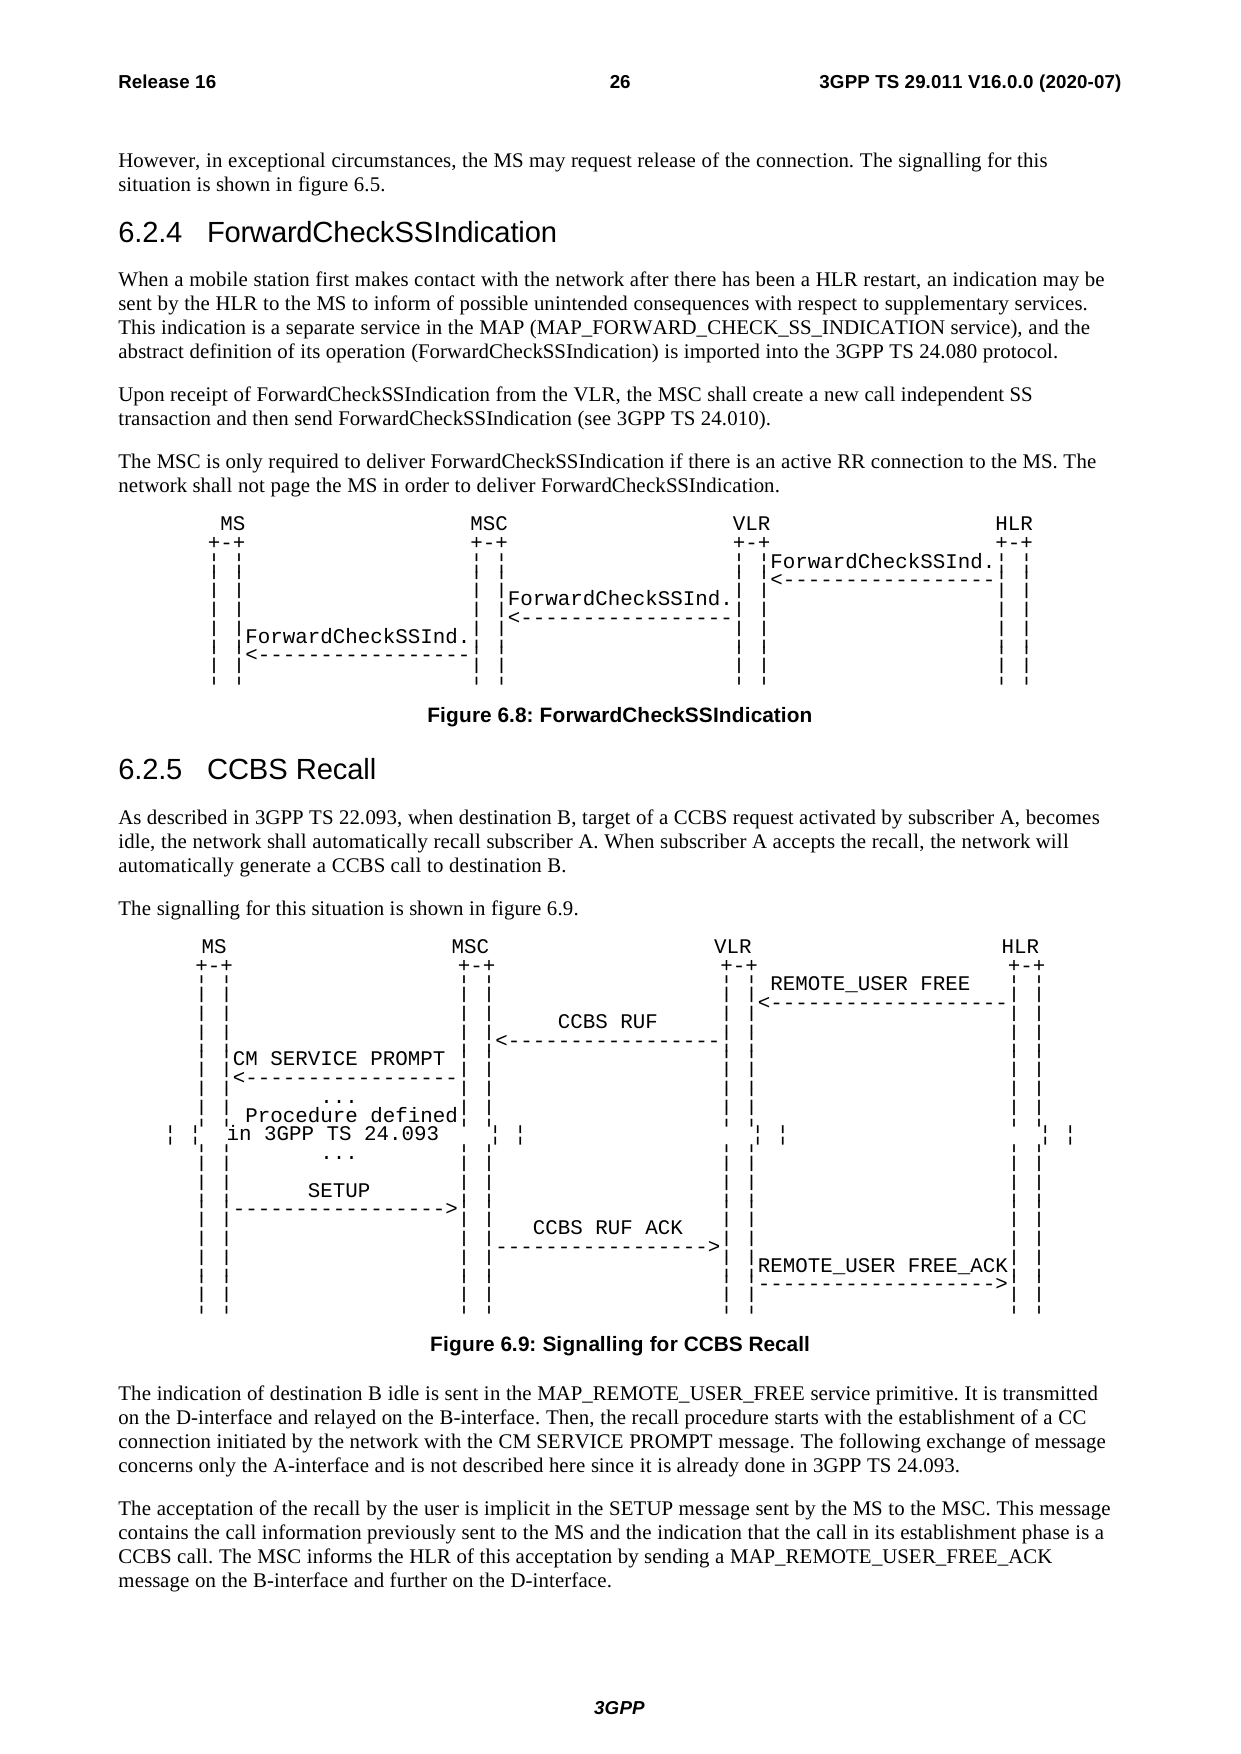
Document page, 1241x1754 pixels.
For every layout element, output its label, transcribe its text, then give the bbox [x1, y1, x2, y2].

text The acceptation of the recall by the user is implicit in the SETUP message sent by the MS to the MSC. This message contains the call information previously sent to the MS and the indication that the call in its establishment phase is a CCBS call. The MSC informs the HLR of this acceptation by sending a MAP_REMOTE_USER_FREE_ACK message on the B-interface and further on the D-interface. [118, 1496, 1122, 1592]
text MS MSC VLR HLR +-+ +-+ +-+ +-+ ¦ ¦ ¦ ¦ ¦ ¦ForwardCheckSSInd.¦ ¦ ¦ ¦ ¦ ¦ ¦ ¦<-----------------¦ ¦ ¦ ¦ ¦ ¦ForwardCheckSSInd.¦ ¦ ¦ ¦ ¦ ¦ ¦ ¦<-----------------¦ ¦ ¦ ¦ ¦ ¦ForwardCheckSSInd.¦ ¦ ¦ ¦ ¦ ¦ ¦ ¦<-----------------¦ ¦ ¦ ¦ ¦ ¦ ¦ ¦ ¦ ¦ ¦ ¦ ¦ ¦ [118, 516, 1122, 684]
text The MSC is only required to deliver ForwardCheckSSIndication if there is an active RR connection to the MS. The network shall not page the MS in order to deliver ForwardCheckSSIndication. [118, 449, 1122, 497]
text Figure 6.9: Signalling for CCBS Recall [118, 1332, 1122, 1356]
text Figure 6.8: ForwardCheckSSIndication [118, 703, 1122, 727]
text The signalling for this situation is shown in figure 6.9. [118, 895, 1122, 919]
text MS MSC VLR HLR +-+ +-+ +-+ +-+ ¦ ¦ ¦ ¦ ¦ ¦ REMOTE_USER FREE ¦ ¦ ¦ ¦ ¦ ¦ ¦ ¦<-------------------¦ ¦ ¦ ¦ ¦ ¦ CCBS RUF ¦ ¦ ¦ ¦ ¦ ¦ ¦ ¦<-----------------¦ ¦ ¦ ¦ ¦ ¦CM SERVICE PROMPT ¦ ¦ ¦ ¦ ¦ ¦ ¦ ¦<-----------------¦ ¦ ¦ ¦ ¦ ¦ ¦ ¦ ... ¦ ¦ ¦ ¦ ¦ ¦ ¦ ¦ Procedure defined¦ ¦ ¦ ¦ ¦ ¦ ¦ ¦ in 3GPP TS 24.093 ¦ ¦ ¦ ¦ ¦ ¦ ¦ ¦ ... ¦ ¦ ¦ ¦ ¦ ¦ ¦ ¦ ¦ ¦ ¦ ¦ ¦ ¦ ¦ ¦ SETUP ¦ ¦ ¦ ¦ ¦ ¦ ¦ ¦----------------->¦ ¦ ¦ ¦ ¦ ¦ ¦ ¦ ¦ ¦ CCBS RUF ACK ¦ ¦ ¦ ¦ ¦ ¦ ¦ ¦----------------->¦ ¦ ¦ ¦ ¦ ¦ ¦ ¦ ¦ ¦REMOTE_USER FREE_ACK¦ ¦ ¦ ¦ ¦ ¦ ¦ ¦------------------->¦ ¦ ¦ ¦ ¦ ¦ ¦ ¦ ¦ ¦ [118, 938, 1122, 1313]
text Upon receipt of ForwardCheckSSIndication from the VLR, the MSC shall create a new call independent SS transaction and then send ForwardCheckSSIndication (see 3GPP TS 24.010). [118, 382, 1122, 430]
text However, in exceptional circumstances, the MS may request release of the connection. The signalling for this situation is shown in figure 6.5. [118, 148, 1122, 196]
text The indication of destination B idle is sent in the MAP_REMOTE_USER_FREE service primitive. It is transmitted on the D-interface and relayed on the B-interface. Then, the recall procedure starts with the establishment of a CC connection initiated by the network with the CM SERVICE PROMPT message. The following exchange of message concerns only the A-interface and is not described here since it is already done in 3GPP TS 24.093. [118, 1381, 1122, 1477]
text When a mobile station first makes contact with the network after there has been a HLR restart, an indication may be sent by the HLR to the MS to inform of possible unintended consequences with respect to supplementary services. This indication is a separate service in the MAP (MAP_FORWARD_CHECK_SS_INDICATION service), and the abstract definition of its operation (ForwardCheckSSIndication) is imported into the 3GPP TS 24.080 protocol. [118, 267, 1122, 363]
subtitle 6.2.4 ForwardCheckSSIndication [118, 214, 1122, 248]
text As described in 3GPP TS 22.093, when destination B, target of a CCBS request activated by subscriber A, becomes idle, the network shall automatically recall subscriber A. When subscriber A accepts the recall, the network will automatically generate a CCBS call to destination B. [118, 804, 1122, 877]
subtitle 6.2.5 CCBS Recall [118, 752, 1122, 786]
